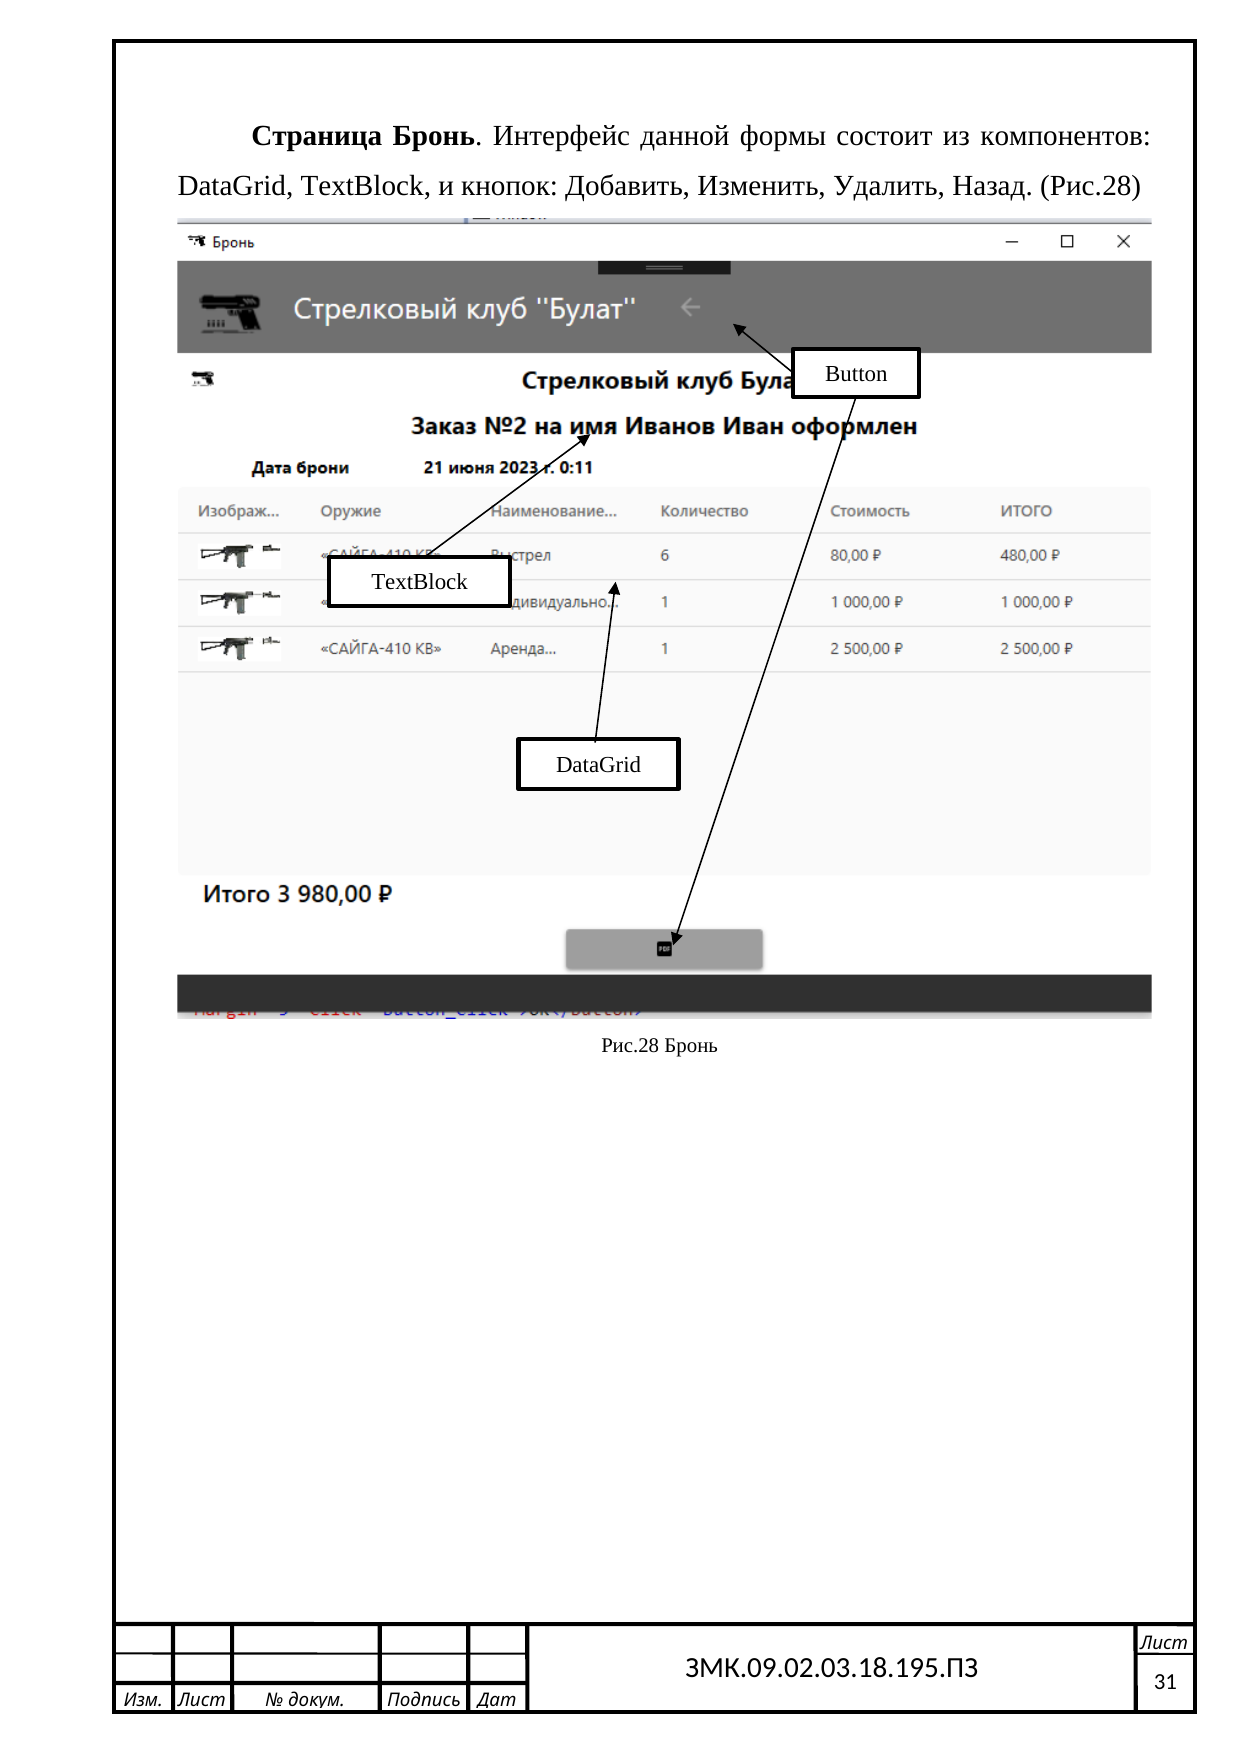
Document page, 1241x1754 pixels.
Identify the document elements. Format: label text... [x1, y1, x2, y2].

picture [177, 218, 1152, 1019]
text Рис.28 Бронь [177, 1033, 1141, 1057]
text Страница Бронь. Интерфейс данной формы состоит из компонентов: DataGrid, TextBlock, и кнопок: Добавить, Изменить, Удалить, Назад. (Рис.28) [177, 118, 1152, 202]
